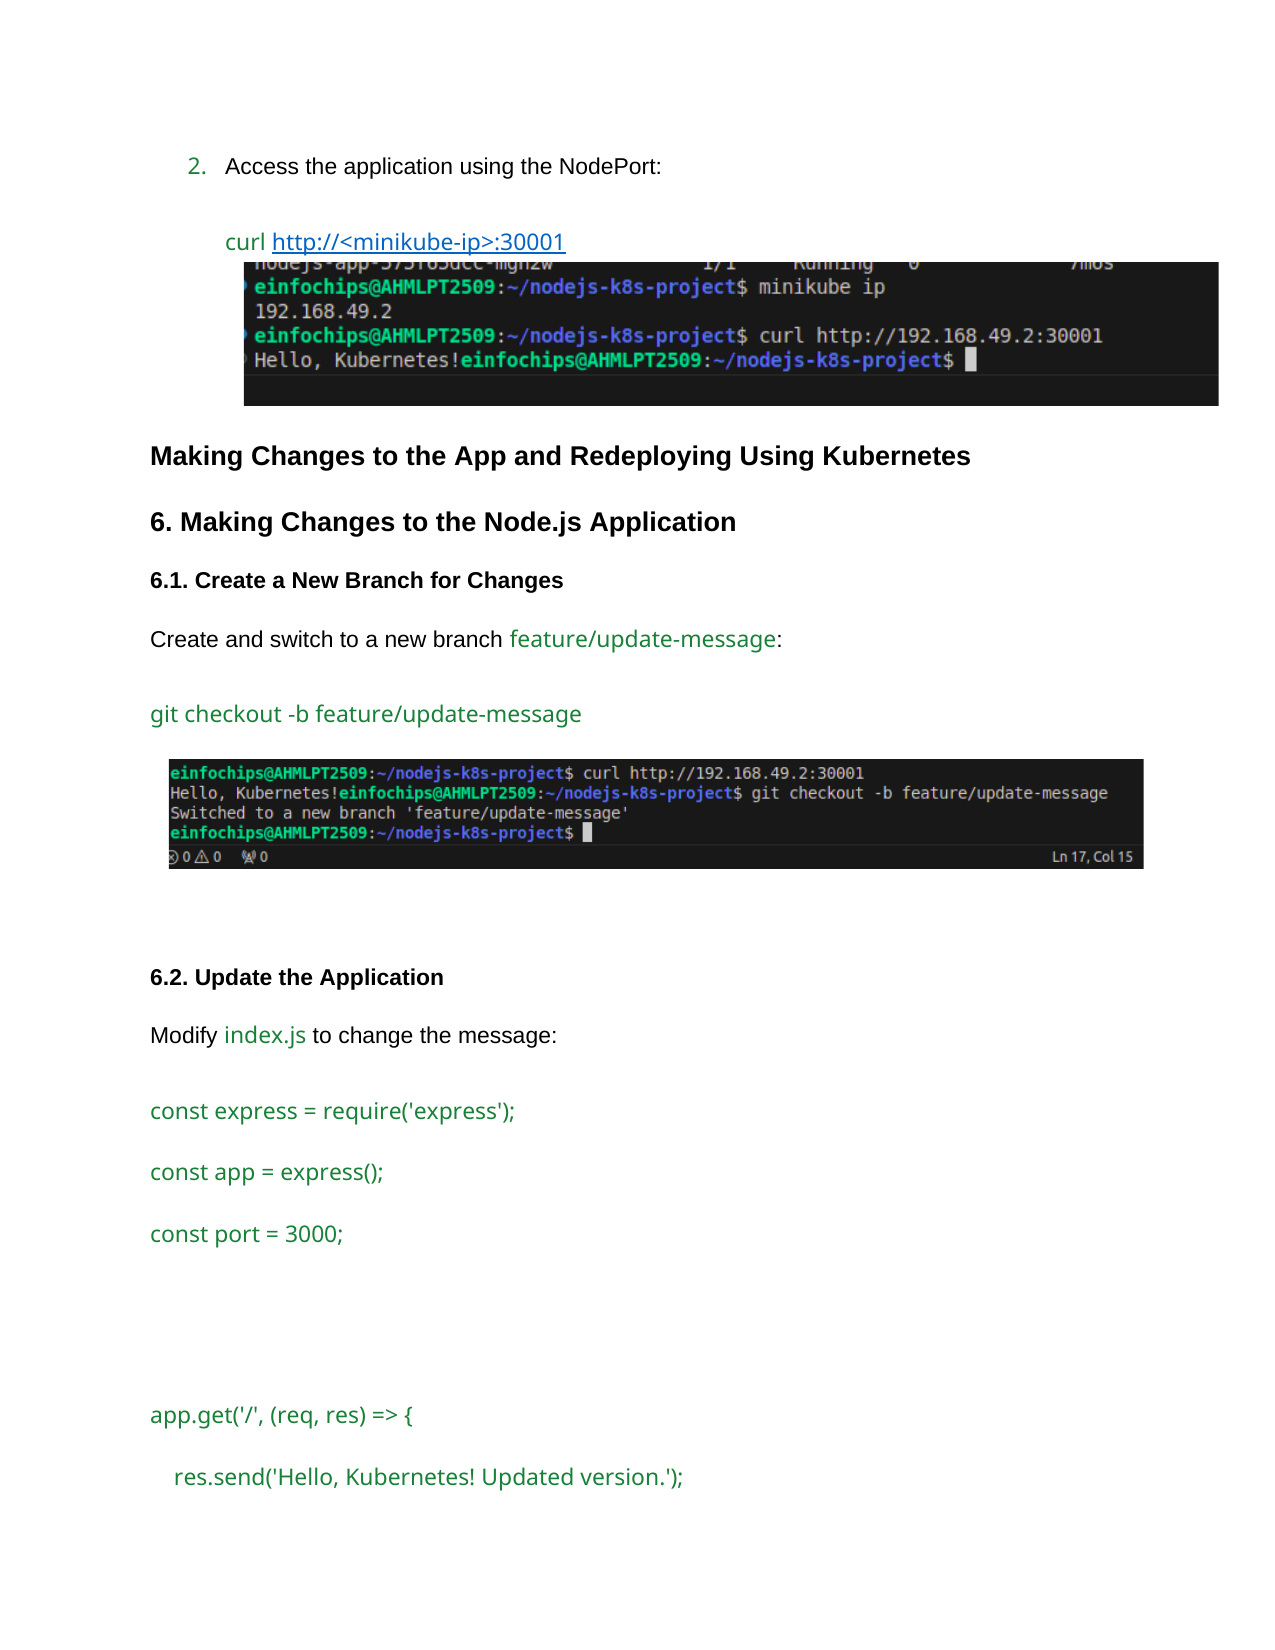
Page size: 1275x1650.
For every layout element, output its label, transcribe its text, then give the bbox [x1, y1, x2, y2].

text const port = 3000; [150, 1217, 1125, 1249]
list Access the application using the NodePort: curl http://<minikube-ip>:30001 [187, 150, 1125, 257]
text const app = express(); [150, 1156, 1125, 1187]
text 6.2. Update the Application [150, 964, 1125, 990]
text app.get('/', (req, res) => { [150, 1399, 1125, 1431]
text res.send('Hello, Kubernetes! Updated version.'); [150, 1461, 1125, 1492]
text 6.1. Create a New Branch for Changes [150, 567, 1125, 593]
subtitle Making Changes to the App and Redeploying Using Kubernetes [150, 440, 1125, 472]
text Modify index.js to change the message: const express = require('express'); [150, 1019, 1125, 1126]
text Create and switch to a new branch feature/update-message: git checkout -b feature/update-message [150, 622, 1125, 729]
subtitle 6. Making Changes to the Node.js Application [150, 506, 1125, 537]
